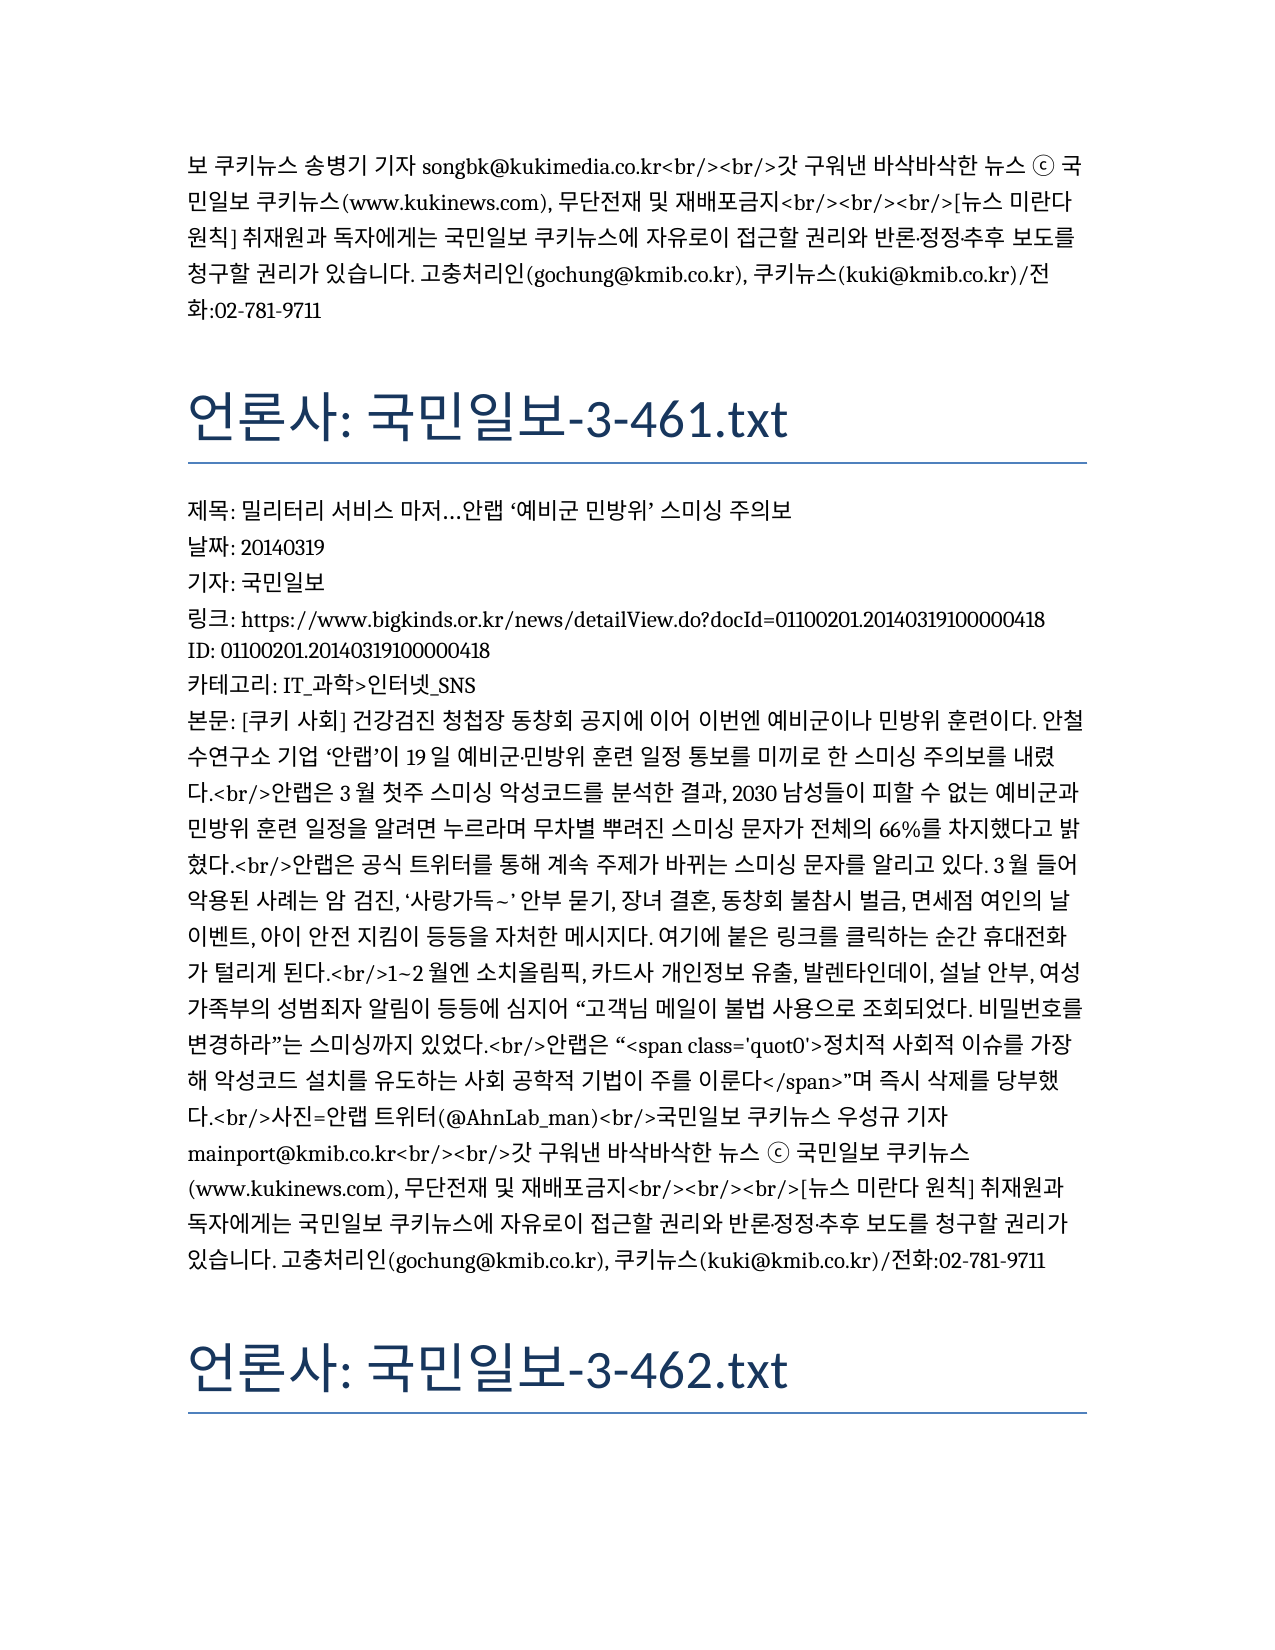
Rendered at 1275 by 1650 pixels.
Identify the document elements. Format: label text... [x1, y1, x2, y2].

title 언론사: 국민일보-3-461.txt [187, 380, 1087, 464]
title 언론사: 국민일보-3-462.txt [187, 1330, 1087, 1414]
text 제목: 밀리터리 서비스 마저…안랩 ‘예비군 민방위’ 스미싱 주의보 날짜: 20140319 기자: 국민일보 링크: https://www.bigkinds.or.kr/news/detailView.do?docId=01100201.20140319100000418 ID: 01100201.20140319100000418 카테고리: IT_과학>인터넷_SNS 본문: [쿠키 사회] 건강검진 청첩장 동창회 공지에 이어 이번엔 예비군이나 민방위 훈련이다. 안철수연구소 기업 ‘안랩’이 19일 예비군·민방위 훈련 일정 통보를 미끼로 한 스미싱 주의보를 내렸다.<br/>안랩은 3월 첫주 스미싱 악성코드를 분석한 결과, 2030 남성들이 피할 수 없는 예비군과 민방위 훈련 일정을 알려면 누르라며 무차별 뿌려진 스미싱 문자가 전체의 66%를 차지했다고 밝혔다.<br/>안랩은 공식 트위터를 통해 계속 주제가 바뀌는 스미싱 문자를 알리고 있다. 3월 들어 악용된 사례는 암 검진, ‘사랑가득~’ 안부 묻기, 장녀 결혼, 동창회 불참시 벌금, 면세점 여인의 날 이벤트, 아이 안전 지킴이 등등을 자처한 메시지다. 여기에 붙은 링크를 클릭하는 순간 휴대전화가 털리게 된다.<br/>1~2월엔 소치올림픽, 카드사 개인정보 유출, 발렌타인데이, 설날 안부, 여성가족부의 성범죄자 알림이 등등에 심지어 “고객님 메일이 불법 사용으로 조회되었다. 비밀번호를 변경하라”는 스미싱까지 있었다.<br/>안랩은 “<span class='quot0'>정치적 사회적 이슈를 가장해 악성코드 설치를 유도하는 사회 공학적 기법이 주를 이룬다</span>”며 즉시 삭제를 당부했다.<br/>사진=안랩 트위터(@AhnLab_man)<br/>국민일보 쿠키뉴스 우성규 기자 mainport@kmib.co.kr<br/><br/>갓 구워낸 바삭바삭한 뉴스 ⓒ 국민일보 쿠키뉴스(www.kukinews.com), 무단전재 및 재배포금지<br/><br/><br/>[뉴스 미란다 원칙] 취재원과 독자에게는 국민일보 쿠키뉴스에 자유로이 접근할 권리와 반론·정정·추후 보도를 청구할 권리가 있습니다. 고충처리인(gochung@kmib.co.kr), 쿠키뉴스(kuki@kmib.co.kr)/전화:02-781-9711 [187, 495, 1087, 1306]
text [187, 150, 1087, 355]
